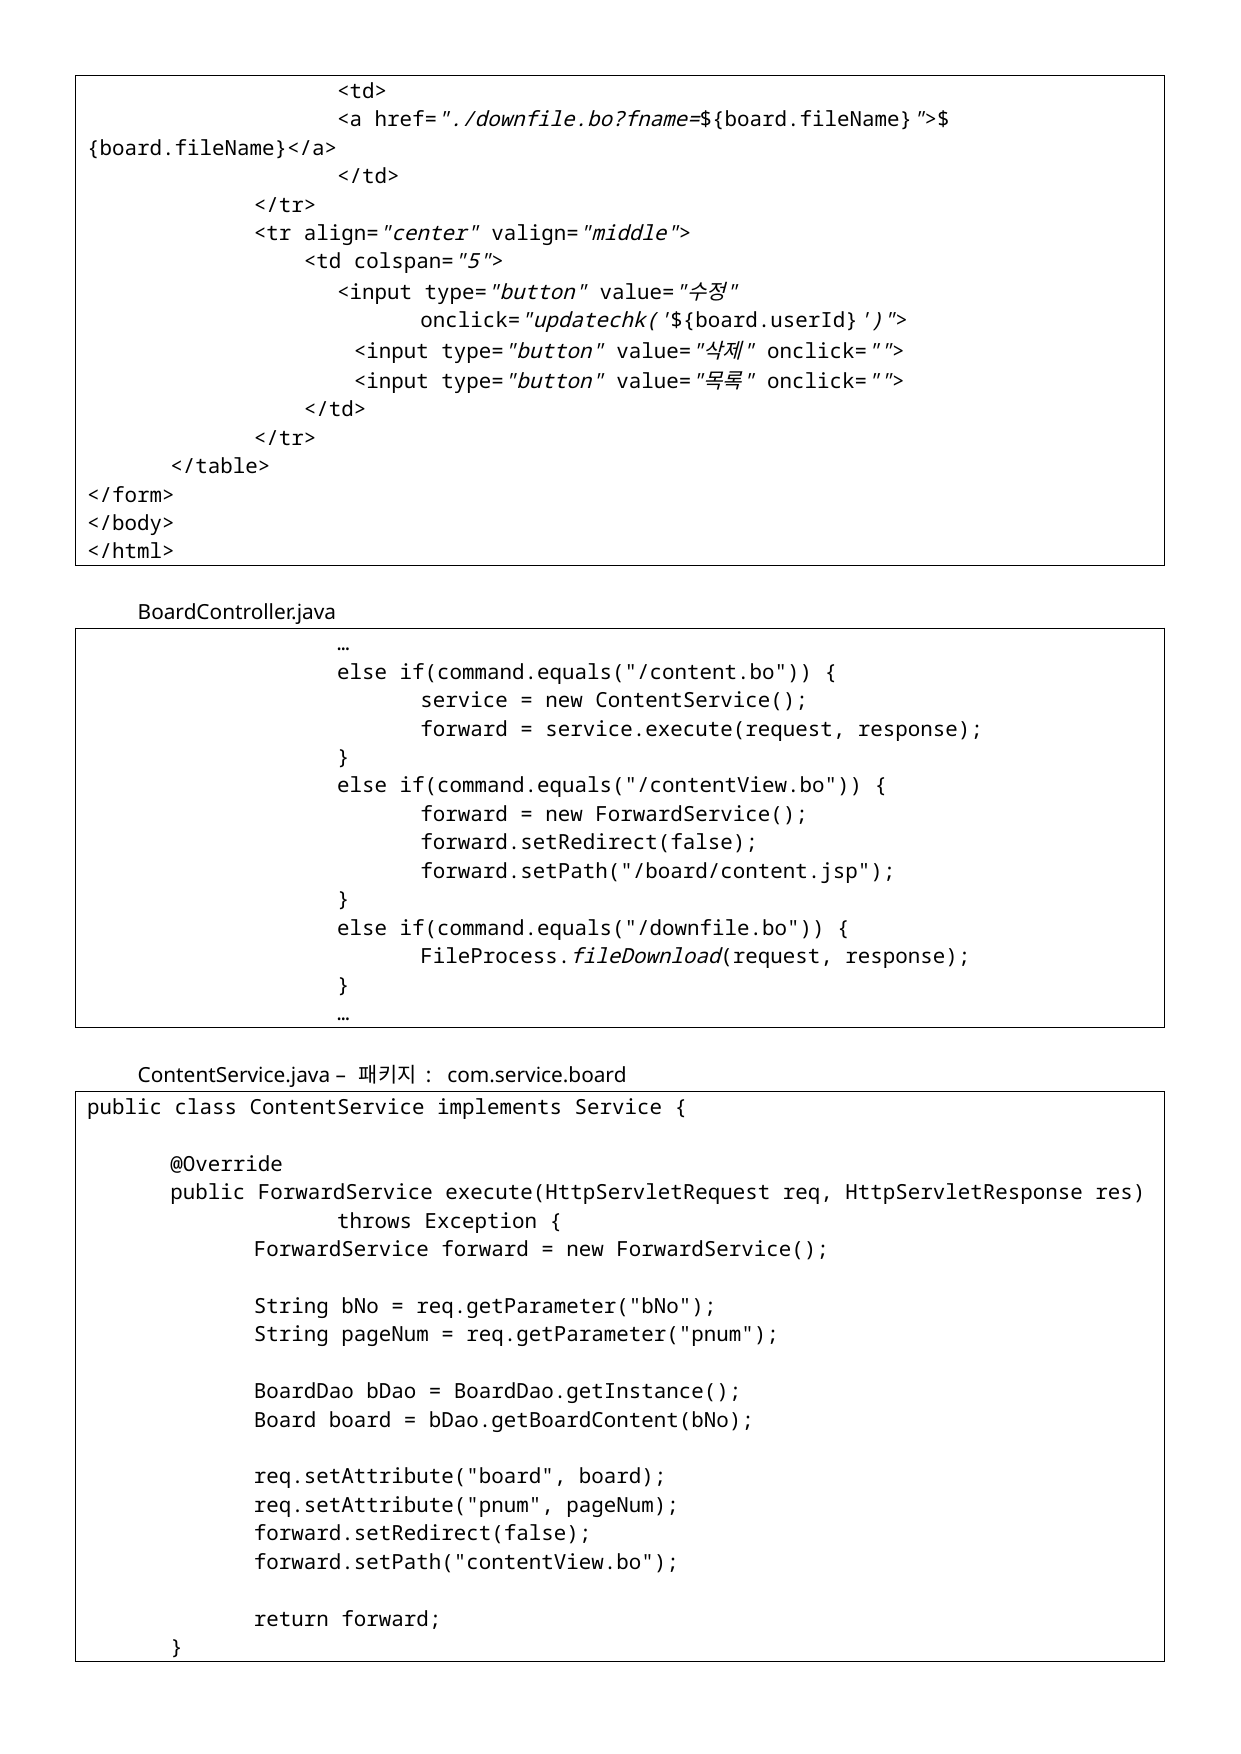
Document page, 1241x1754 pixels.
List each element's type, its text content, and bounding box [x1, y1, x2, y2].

table_header … else if(command.equals("/content.bo")) { service = new ContentService(); forward = service.execute(request, response); } else if(command.equals("/contentView.bo")) { forward = new ForwardService(); forward.setRedirect(false); forward.setPath("/board/content.jsp"); } else if(command.equals("/downfile.bo")) { FileProcess.fileDownload(request, response); } … [76, 629, 1164, 1027]
subtitle ContentService.java – 패키지 : com.service.board [137, 1058, 1165, 1088]
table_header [76, 1092, 1164, 1661]
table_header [76, 76, 1164, 565]
subtitle BoardController.java [137, 597, 1165, 625]
